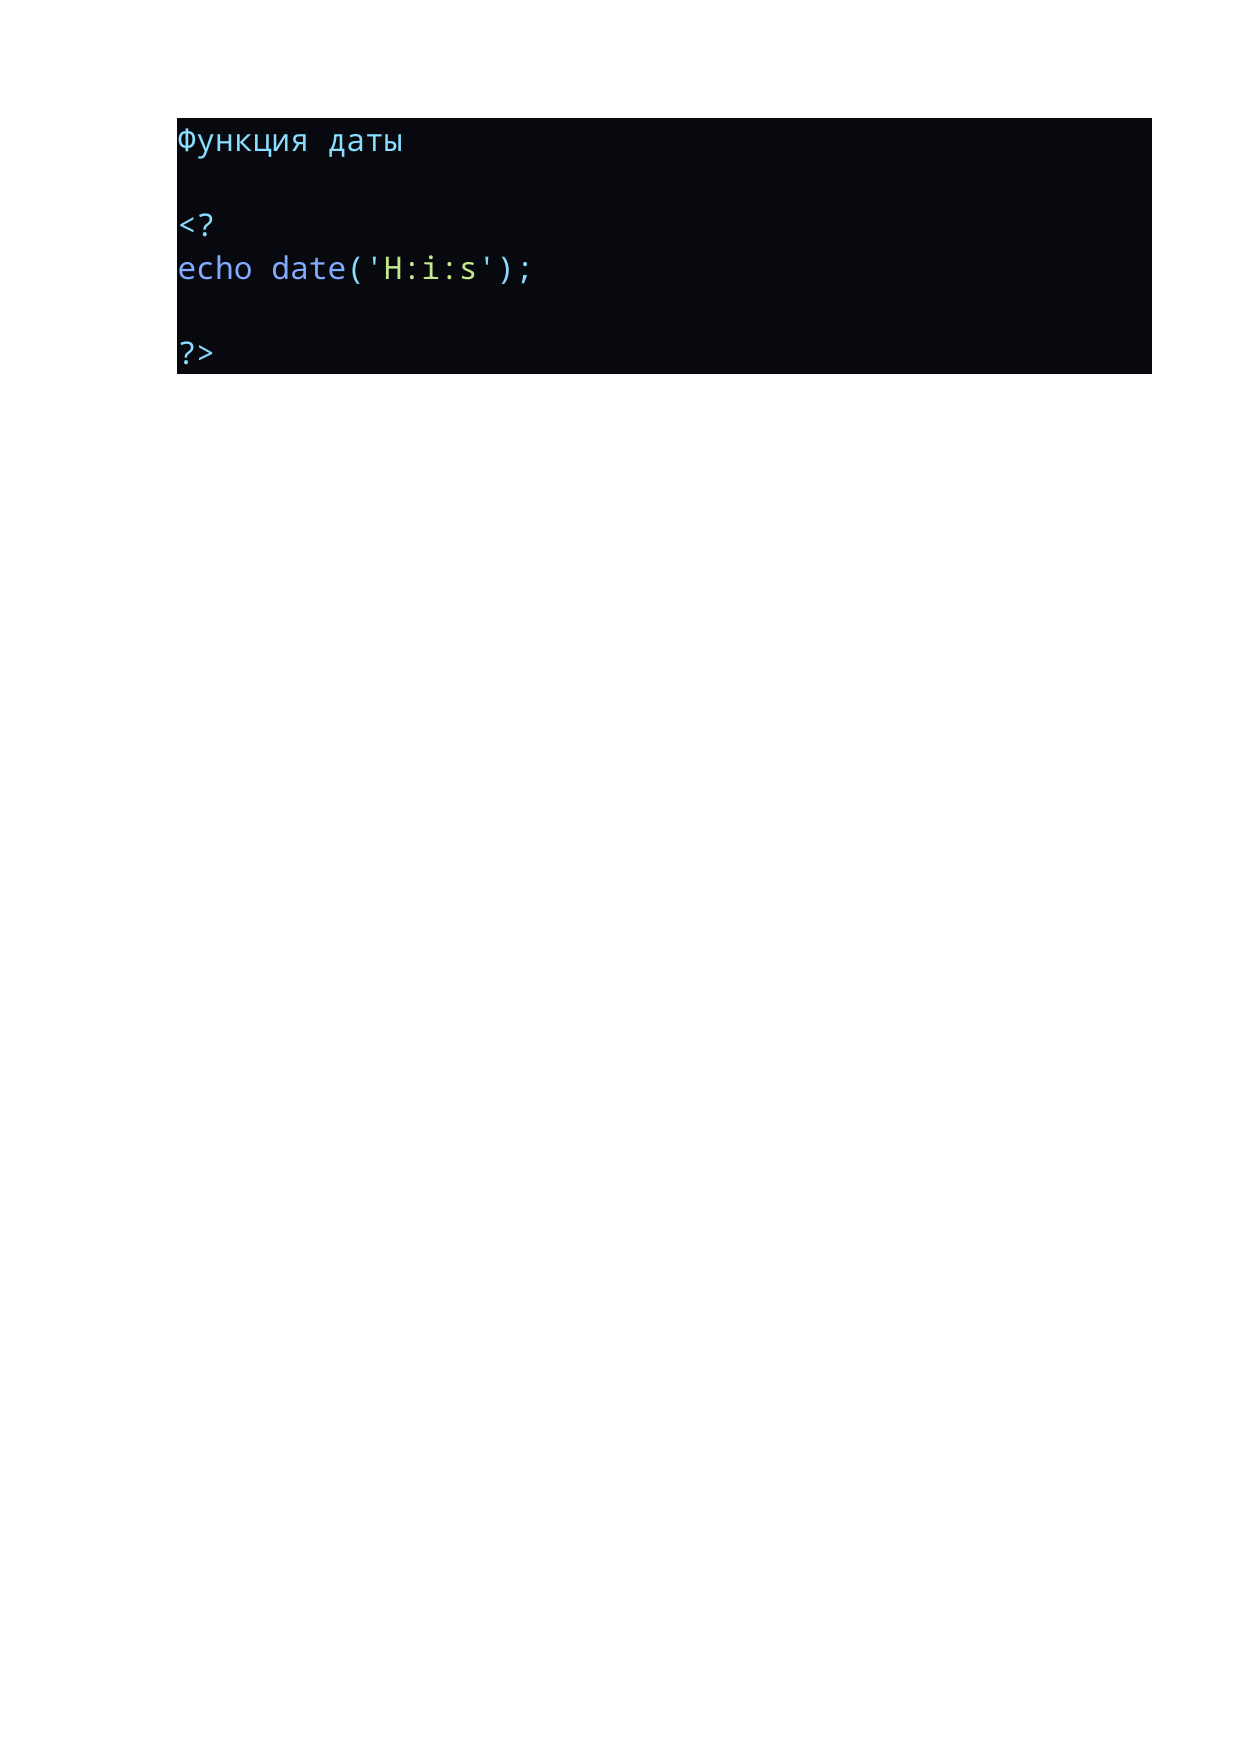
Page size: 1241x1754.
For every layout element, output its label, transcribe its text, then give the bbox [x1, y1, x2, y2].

text echo date('H:i:s'); [177, 246, 1152, 288]
text ?> [177, 331, 1152, 374]
text <? [177, 203, 1152, 246]
text Функция даты [177, 118, 1152, 161]
